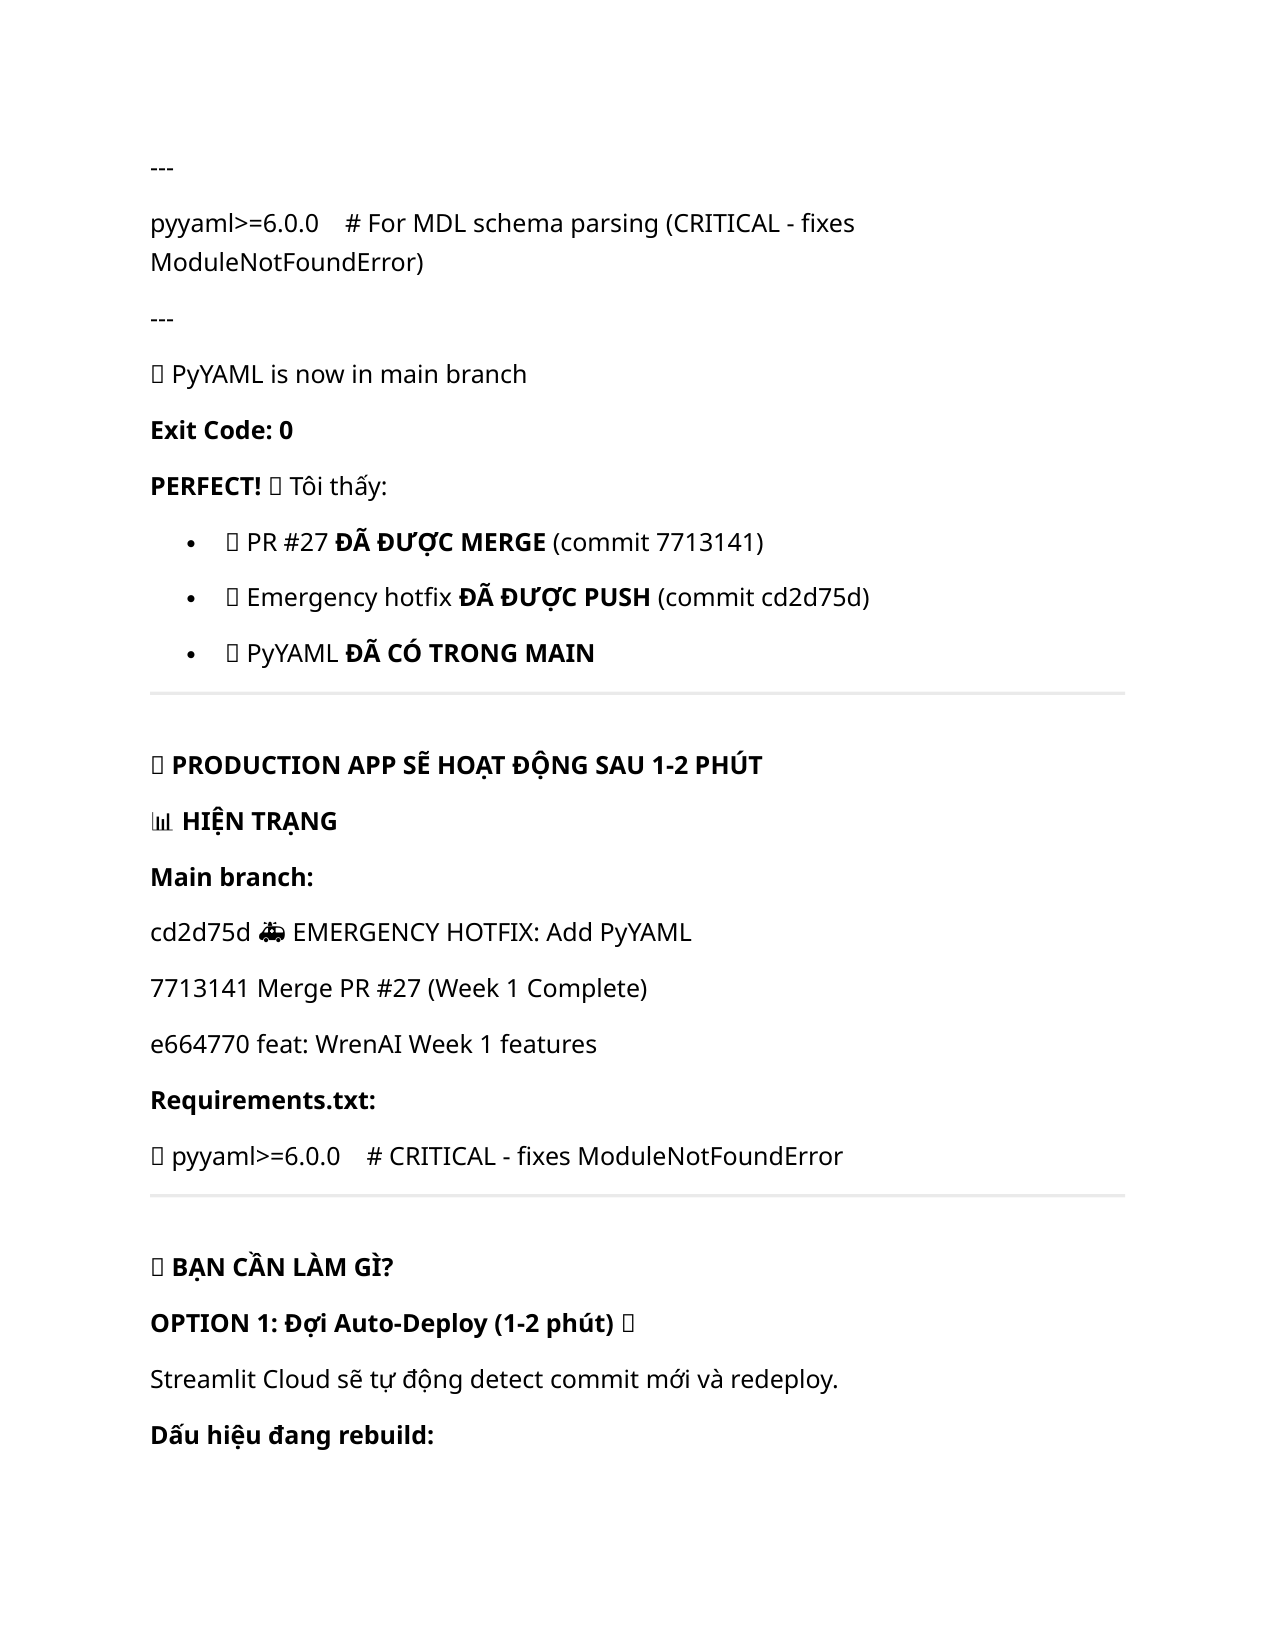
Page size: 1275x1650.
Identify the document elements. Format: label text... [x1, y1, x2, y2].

text OPTION 1: Đợi Auto-Deploy (1-2 phút) ⏰ [150, 1306, 1125, 1340]
text cd2d75d 🚑 EMERGENCY HOTFIX: Add PyYAML [150, 915, 1125, 949]
text Requirements.txt: [150, 1082, 1125, 1117]
text 🎯 BẠN CẦN LÀM GÌ? [150, 1250, 1125, 1284]
text Dấu hiệu đang rebuild: [150, 1417, 1125, 1452]
text ✅ PyYAML is now in main branch [150, 357, 1125, 391]
text 7713141 Merge PR #27 (Week 1 Complete) [150, 971, 1125, 1005]
text ✅ pyyaml>=6.0.0 # CRITICAL - fixes ModuleNotFoundError [150, 1138, 1125, 1172]
text Main branch: [150, 859, 1125, 893]
list ✅ PyYAML ĐÃ CÓ TRONG MAIN [187, 636, 1125, 670]
text ✅ PRODUCTION APP SẼ HOẠT ĐỘNG SAU 1-2 PHÚT [150, 747, 1125, 782]
list ✅ PR #27 ĐÃ ĐƯỢC MERGE (commit 7713141) [187, 524, 1125, 558]
text PERFECT! 🎊 Tôi thấy: [150, 468, 1125, 502]
text Exit Code: 0 [150, 412, 1125, 447]
text 📊 HIỆN TRẠNG [150, 803, 1125, 837]
list ✅ Emergency hotfix ĐÃ ĐƯỢC PUSH (commit cd2d75d) [187, 580, 1125, 614]
text e664770 feat: WrenAI Week 1 features [150, 1027, 1125, 1061]
text --- [150, 150, 1125, 184]
text Streamlit Cloud sẽ tự động detect commit mới và redeploy. [150, 1362, 1125, 1396]
text pyyaml>=6.0.0 # For MDL schema parsing (CRITICAL - fixes ModuleNotFoundError) [150, 206, 1125, 279]
text --- [150, 301, 1125, 335]
